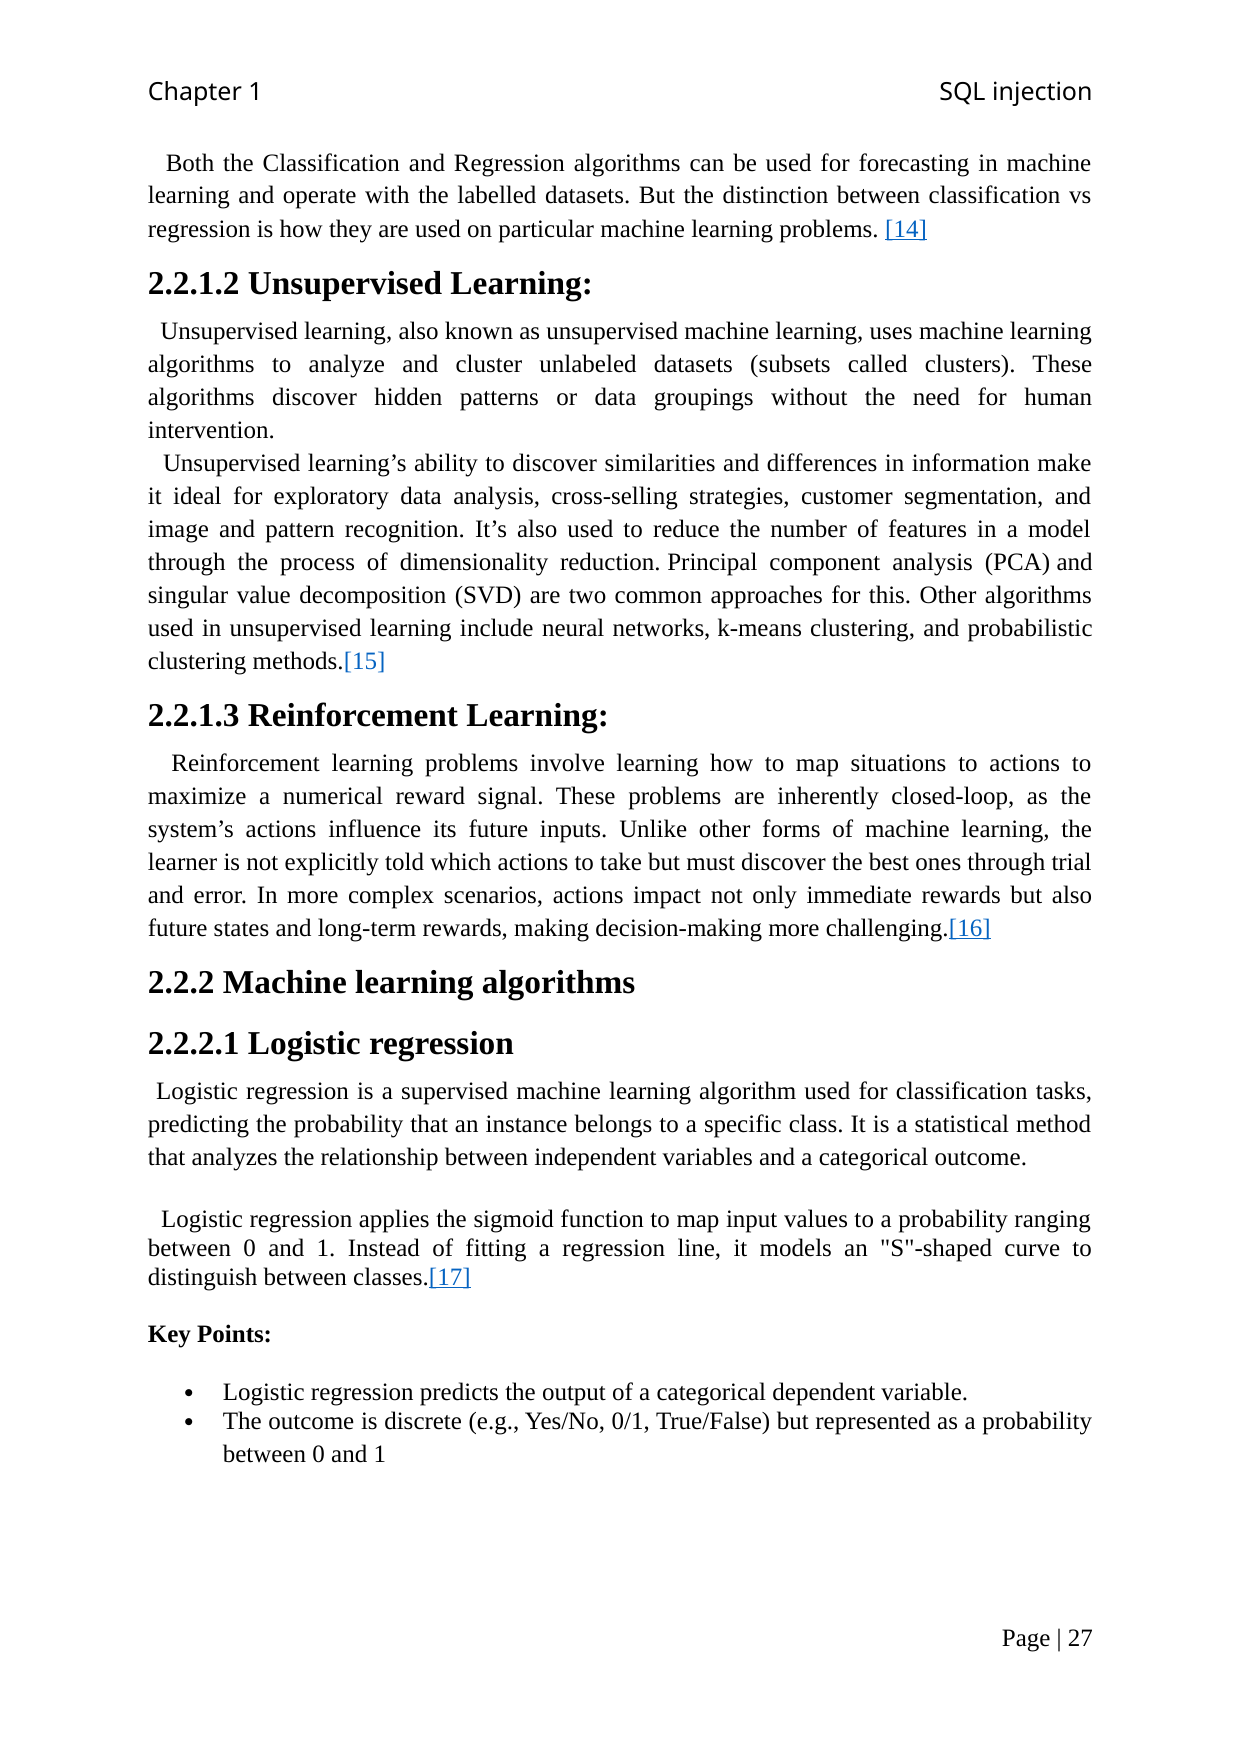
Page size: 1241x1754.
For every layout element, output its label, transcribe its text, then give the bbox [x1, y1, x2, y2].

list The outcome is discrete (e.g., Yes/No, 0/1, True/False) but represented as a probability between 0 and 1 [185, 1406, 1093, 1468]
subtitle 2.2.2.1 Logistic regression [148, 1023, 1093, 1062]
text Unsupervised learning, also known as unsupervised machine learning, uses machine learning algorithms to analyze and cluster unlabeled datasets (subsets called clusters). These algorithms discover hidden patterns or data groupings without the need for human intervention. [148, 316, 1093, 443]
text Reinforcement learning problems involve learning how to map situations to actions to maximize a numerical reward signal. These problems are inherently closed-loop, as the system’s actions influence its future inputs. Unlike other forms of machine learning, the learner is not explicitly told which actions to take but must discover the best ones through trial and error. In more complex scenarios, actions impact not only immediate rewards but also future states and long-term rewards, making decision-making more challenging.[16] [148, 748, 1093, 942]
text Both the Classification and Regression algorithms can be used for forecasting in machine learning and operate with the labelled datasets. But the distinction between classification vs regression is how they are used on particular machine learning problems. [14] [148, 148, 1093, 242]
text Unsupervised learning’s ability to discover similarities and differences in information make it ideal for exploratory data analysis, cross-selling strategies, customer segmentation, and image and pattern recognition. It’s also used to reduce the number of features in a model through the process of dimensionality reduction. Principal component analysis (PCA) and singular value decomposition (SVD) are two common approaches for this. Other algorithms used in unsupervised learning include neural networks, k-means clustering, and probabilistic clustering methods.[15] [148, 448, 1093, 675]
subtitle 2.2.1.2 Unsupervised Learning: [148, 263, 1093, 302]
text Logistic regression is a supervised machine learning algorithm used for classification tasks, predicting the probability that an instance belongs to a specific class. It is a statistical method that analyzes the relationship between independent variables and a categorical outcome. [148, 1076, 1093, 1171]
subtitle 2.2.2 Machine learning algorithms [148, 963, 1093, 1001]
text Key Points: [148, 1319, 1093, 1348]
subtitle 2.2.1.3 Reinforcement Learning: [148, 696, 1093, 734]
text Logistic regression applies the sigmoid function to map input values to a probability ranging between 0 and 1. Instead of fitting a regression line, it models an "S"-shaped curve to distinguish between classes.[17] [148, 1204, 1093, 1290]
list Logistic regression predicts the output of a categorical dependent variable. [185, 1377, 1093, 1406]
